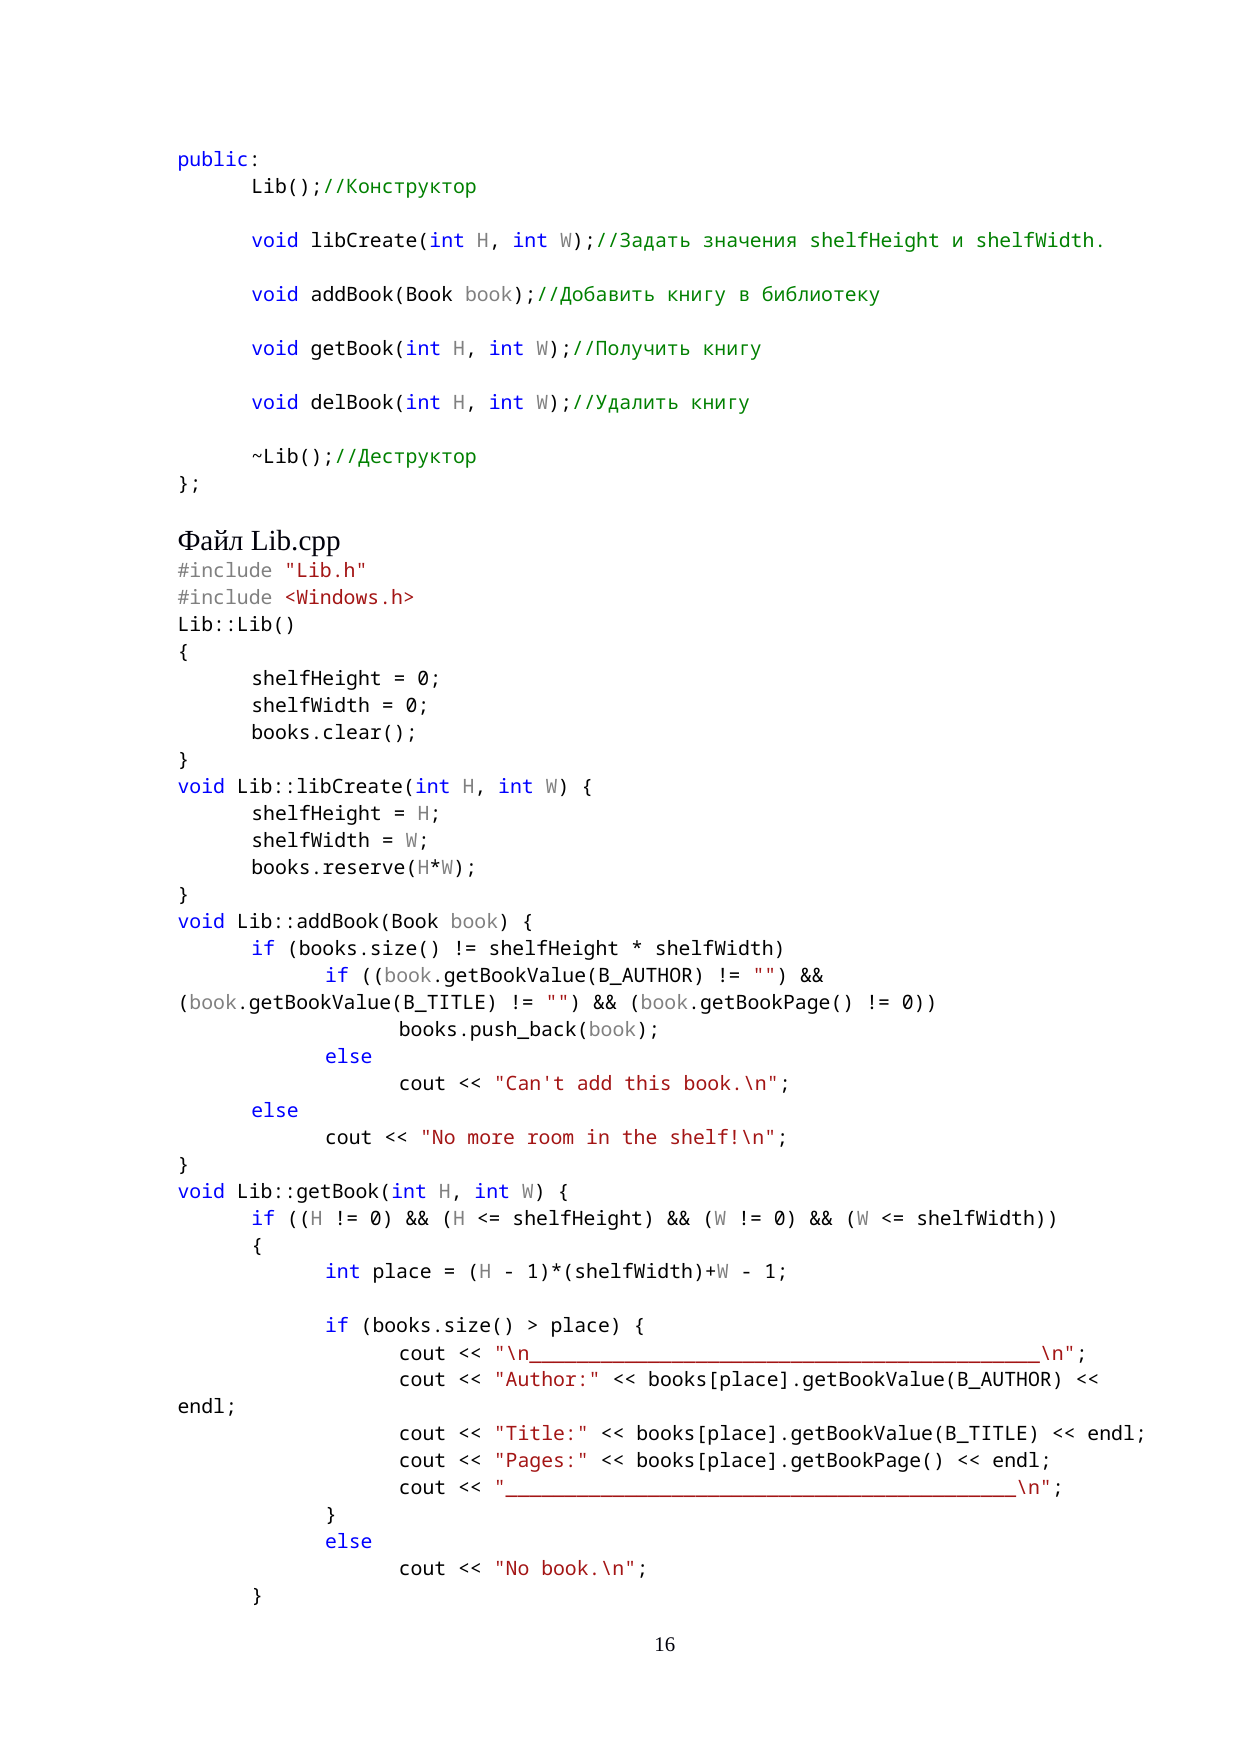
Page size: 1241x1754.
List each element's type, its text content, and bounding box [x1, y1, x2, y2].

text cout << "Title:" << books[place].getBookValue(B_TITLE) << endl; [177, 1420, 1152, 1447]
text void Lib::libCreate(int H, int W) { [177, 772, 1152, 799]
text else [177, 1528, 1152, 1554]
text shelfHeight = H; [177, 799, 1152, 826]
text void delBook(int H, int W);//Удалить книгу [177, 388, 1152, 415]
text cout << "Can't add this book.\n"; [177, 1069, 1152, 1096]
text void libCreate(int H, int W);//Задать значения shelfHeight и shelfWidth. [177, 226, 1152, 253]
text void Lib::getBook(int H, int W) { [177, 1177, 1152, 1204]
text cout << "___________________________________________\n"; [177, 1474, 1152, 1501]
text books.clear(); [177, 718, 1152, 745]
text public: [177, 145, 1152, 172]
text void getBook(int H, int W);//Получить книгу [177, 334, 1152, 361]
text } [177, 1501, 1152, 1528]
text if (books.size() != shelfHeight * shelfWidth) [177, 934, 1152, 961]
text if ((book.getBookValue(B_AUTHOR) != "") && (book.getBookValue(B_TITLE) != "") && (book.getBookPage() != 0)) [177, 961, 1152, 1015]
text else [177, 1096, 1152, 1123]
text books.push_back(book); [177, 1015, 1152, 1042]
text void Lib::addBook(Book book) { [177, 907, 1152, 934]
text else [177, 1042, 1152, 1069]
text if (books.size() > place) { [177, 1312, 1152, 1339]
text } [177, 745, 1152, 772]
text } [177, 1150, 1152, 1177]
text }; Файл Lib.cpp #include "Lib.h" [177, 469, 1152, 583]
text shelfWidth = 0; [177, 691, 1152, 718]
text shelfHeight = 0; [177, 664, 1152, 691]
text cout << "No book.\n"; [177, 1554, 1152, 1582]
text Lib::Lib() [177, 610, 1152, 637]
text ~Lib();//Деструктор [177, 442, 1152, 469]
text void addBook(Book book);//Добавить книгу в библиотеку [177, 280, 1152, 307]
text { [177, 637, 1152, 664]
text cout << "No more room in the shelf!\n"; [177, 1123, 1152, 1150]
text cout << "Pages:" << books[place].getBookPage() << endl; [177, 1447, 1152, 1474]
text } [177, 1582, 1152, 1608]
text if ((H != 0) && (H <= shelfHeight) && (W != 0) && (W <= shelfWidth)) [177, 1204, 1152, 1231]
text } [177, 880, 1152, 907]
text { [177, 1231, 1152, 1258]
text shelfWidth = W; [177, 826, 1152, 853]
text cout << "Author:" << books[place].getBookValue(B_AUTHOR) << endl; [177, 1366, 1152, 1420]
text Lib();//Конструктор [177, 172, 1152, 199]
text books.reserve(H*W); [177, 853, 1152, 880]
text #include <Windows.h> [177, 583, 1152, 610]
text cout << "\n___________________________________________\n"; [177, 1339, 1152, 1366]
text int place = (H - 1)*(shelfWidth)+W - 1; [177, 1258, 1152, 1285]
